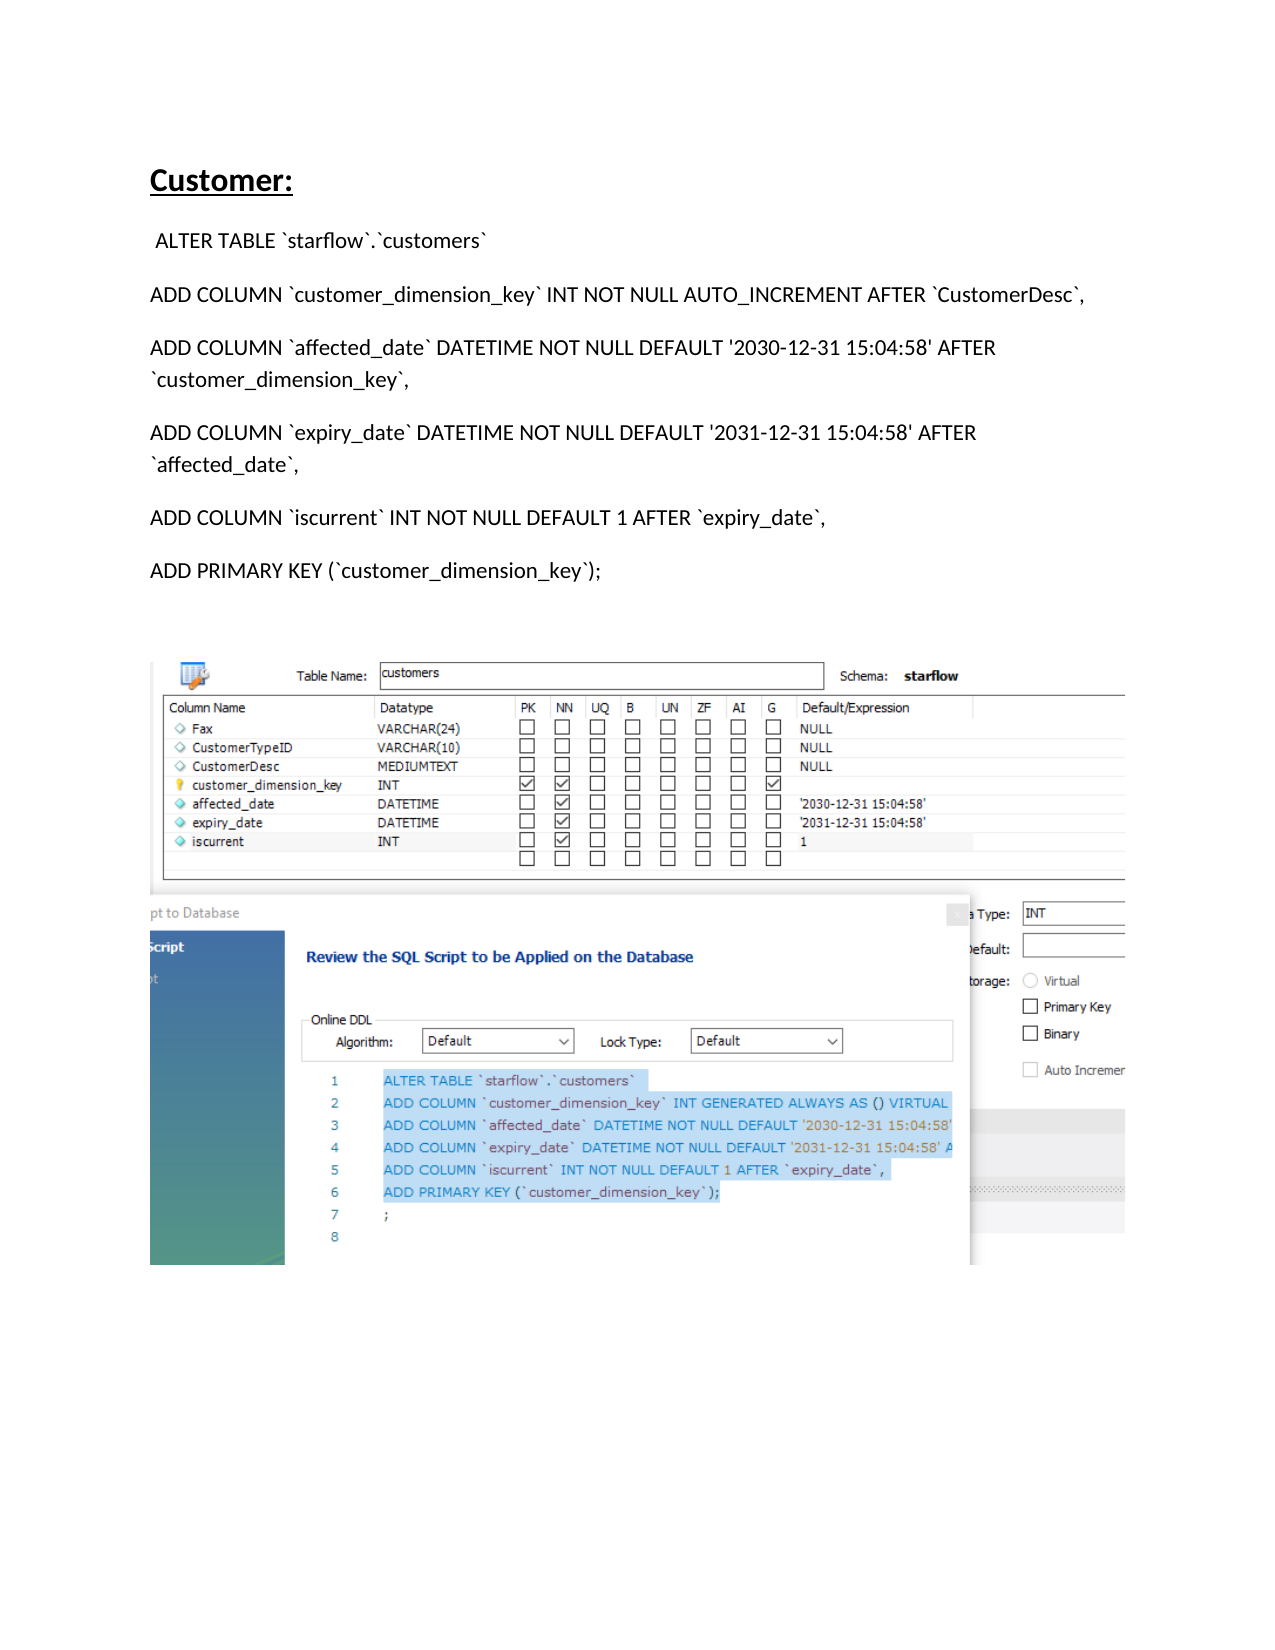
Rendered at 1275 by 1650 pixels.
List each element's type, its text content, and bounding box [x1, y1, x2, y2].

text ADD PRIMARY KEY (`customer_dimension_key`); [150, 556, 1125, 584]
text ALTER TABLE `starflow`.`customers` [150, 227, 1125, 255]
picture [150, 662, 1125, 1265]
text ADD COLUMN `affected_date` DATETIME NOT NULL DEFAULT '2030-12-31 15:04:58' AFTER `customer_dimension_key`, [150, 333, 1125, 393]
text Customer: [150, 159, 1125, 200]
text ADD COLUMN `iscurrent` INT NOT NULL DEFAULT 1 AFTER `expiry_date`, [150, 503, 1125, 531]
text ADD COLUMN `expiry_date` DATETIME NOT NULL DEFAULT '2031-12-31 15:04:58' AFTER `affected_date`, [150, 418, 1125, 478]
text ADD COLUMN `customer_dimension_key` INT NOT NULL AUTO_INCREMENT AFTER `CustomerDesc`, [150, 280, 1125, 308]
